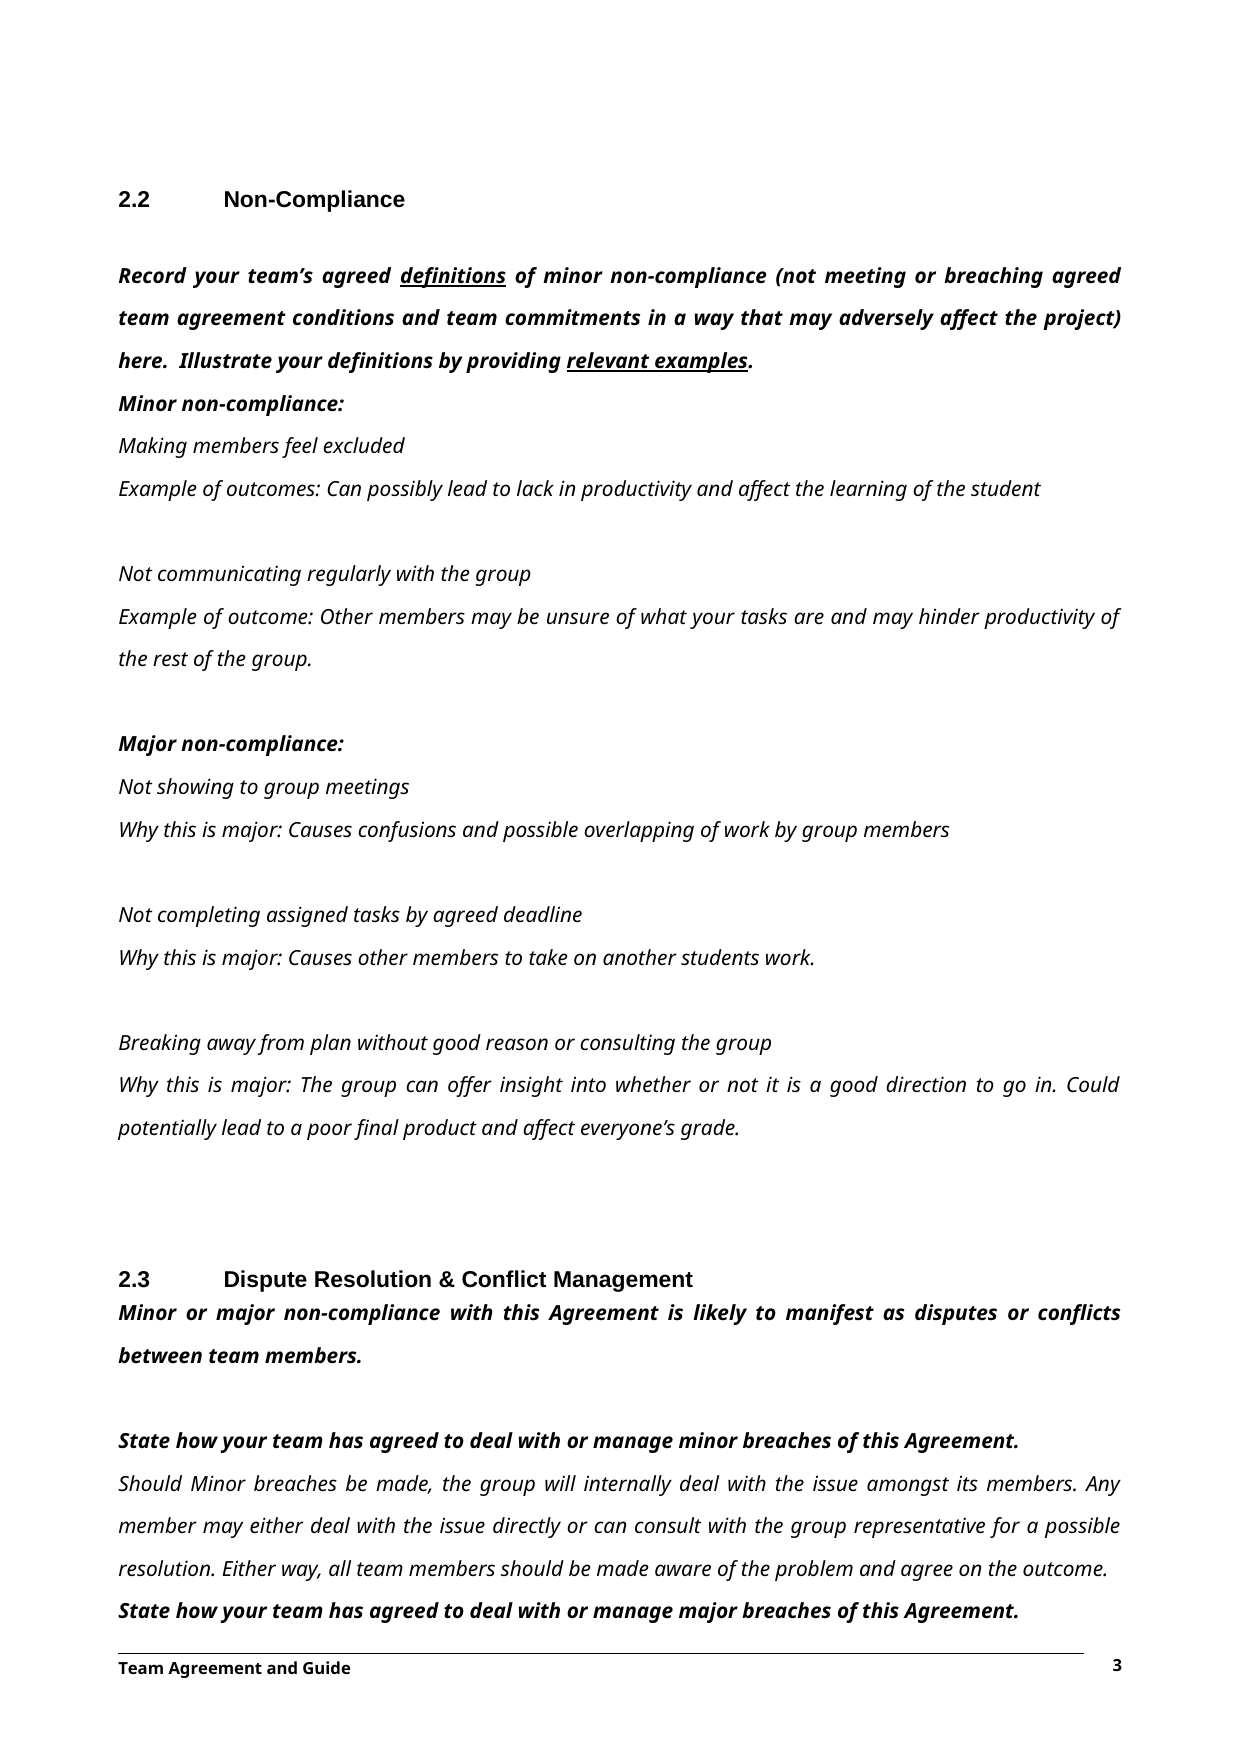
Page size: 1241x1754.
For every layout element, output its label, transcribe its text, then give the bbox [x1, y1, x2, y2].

text State how your team has agreed to deal with or manage major breaches of this Agreement. [118, 1597, 1122, 1625]
text Why this is major: The group can offer insight into whether or not it is a good direction to go in. Could potentially lead to a poor final product and affect everyone’s grade. [118, 1070, 1122, 1141]
text Not completing assigned tasks by agreed deadline [118, 900, 1122, 928]
text Breaking away from plan without good reason or consulting the group [118, 1028, 1122, 1056]
text Why this is major: Causes other members to take on another students work. [118, 943, 1122, 971]
text Record your team’s agreed definitions of minor non-compliance (not meeting or breaching agreed team agreement conditions and team commitments in a way that may adversely affect the project) here. Illustrate your definitions by providing relevant examples. [118, 261, 1122, 374]
subtitle Non-Compliance [118, 186, 1122, 212]
text Major non-compliance: [118, 729, 1122, 758]
text Not communicating regularly with the group [118, 559, 1122, 588]
text Why this is major: Causes confusions and possible overlapping of work by group members [118, 815, 1122, 843]
text Making members feel excluded [118, 431, 1122, 460]
text Minor non-compliance: [118, 389, 1122, 417]
subtitle Dispute Resolution & Conflict Management [118, 1266, 1122, 1292]
text State how your team has agreed to deal with or manage minor breaches of this Agreement. [118, 1426, 1122, 1455]
text Example of outcome: Other members may be unsure of what your tasks are and may hinder productivity of the rest of the group. [118, 602, 1122, 673]
text Minor or major non-compliance with this Agreement is likely to manifest as disputes or conflicts between team members. [118, 1298, 1122, 1369]
text Example of outcomes: Can possibly lead to lack in productivity and affect the learning of the student [118, 474, 1122, 502]
text Should Minor breaches be made, the group will internally deal with the issue amongst its members. Any member may either deal with the issue directly or can consult with the group representative for a possible resolution. Either way, all team members should be made aware of the problem and agree on the outcome. [118, 1469, 1122, 1582]
text Not showing to group meetings [118, 772, 1122, 801]
